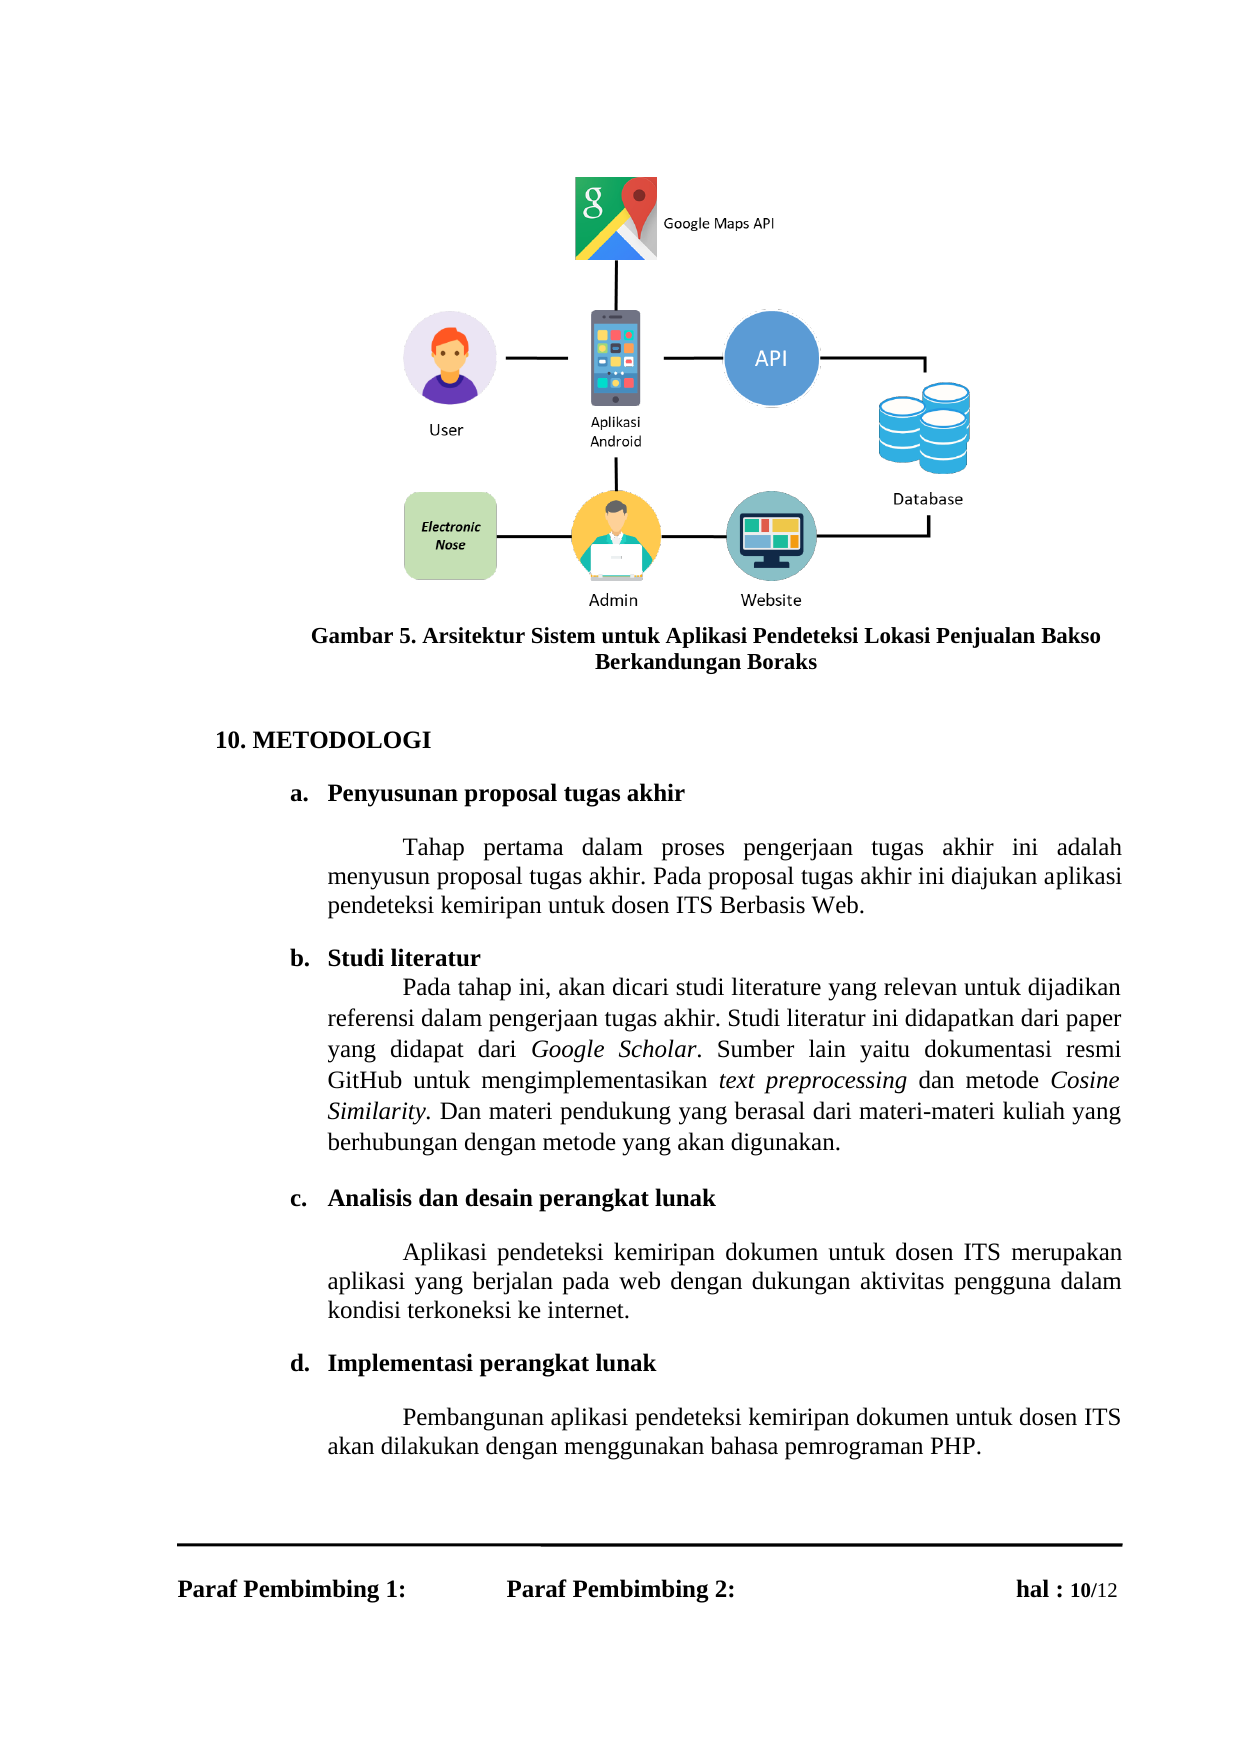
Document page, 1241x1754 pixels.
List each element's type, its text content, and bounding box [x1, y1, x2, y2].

subtitle Penyusunan proposal tugas akhir [290, 778, 1122, 807]
text Tahap pertama dalam proses pengerjaan tugas akhir ini adalah menyusun proposal tugas akhir. Pada proposal tugas akhir ini diajukan aplikasi pendeteksi kemiripan untuk dosen ITS Berbasis Web. [327, 832, 1122, 918]
picture [394, 177, 980, 622]
text Gambar 5. Arsitektur Sistem untuk Aplikasi Pendeteksi Lokasi Penjualan Bakso Berkandungan Boraks [290, 622, 1122, 675]
subtitle Studi literatur [290, 943, 1122, 972]
text Pada tahap ini, akan dicari studi literature yang relevan untuk dijadikan referensi dalam pengerjaan tugas akhir. Studi literatur ini didapatkan dari paper yang didapat dari Google Scholar. Sumber lain yaitu dokumentasi resmi GitHub untuk mengimplementasikan text preprocessing dan metode Cosine Similarity. Dan materi pendukung yang berasal dari materi-materi kuliah yang berhubungan dengan metode yang akan digunakan. [327, 972, 1122, 1156]
subtitle Analisis dan desain perangkat lunak [290, 1183, 1122, 1212]
subtitle Implementasi perangkat lunak [290, 1348, 1122, 1377]
list Pembangunan aplikasi pendeteksi kemiripan dokumen untuk dosen ITS akan dilakukan dengan menggunakan bahasa pemrograman PHP. [327, 1402, 1122, 1460]
subtitle METODOLOGI [215, 725, 1122, 753]
